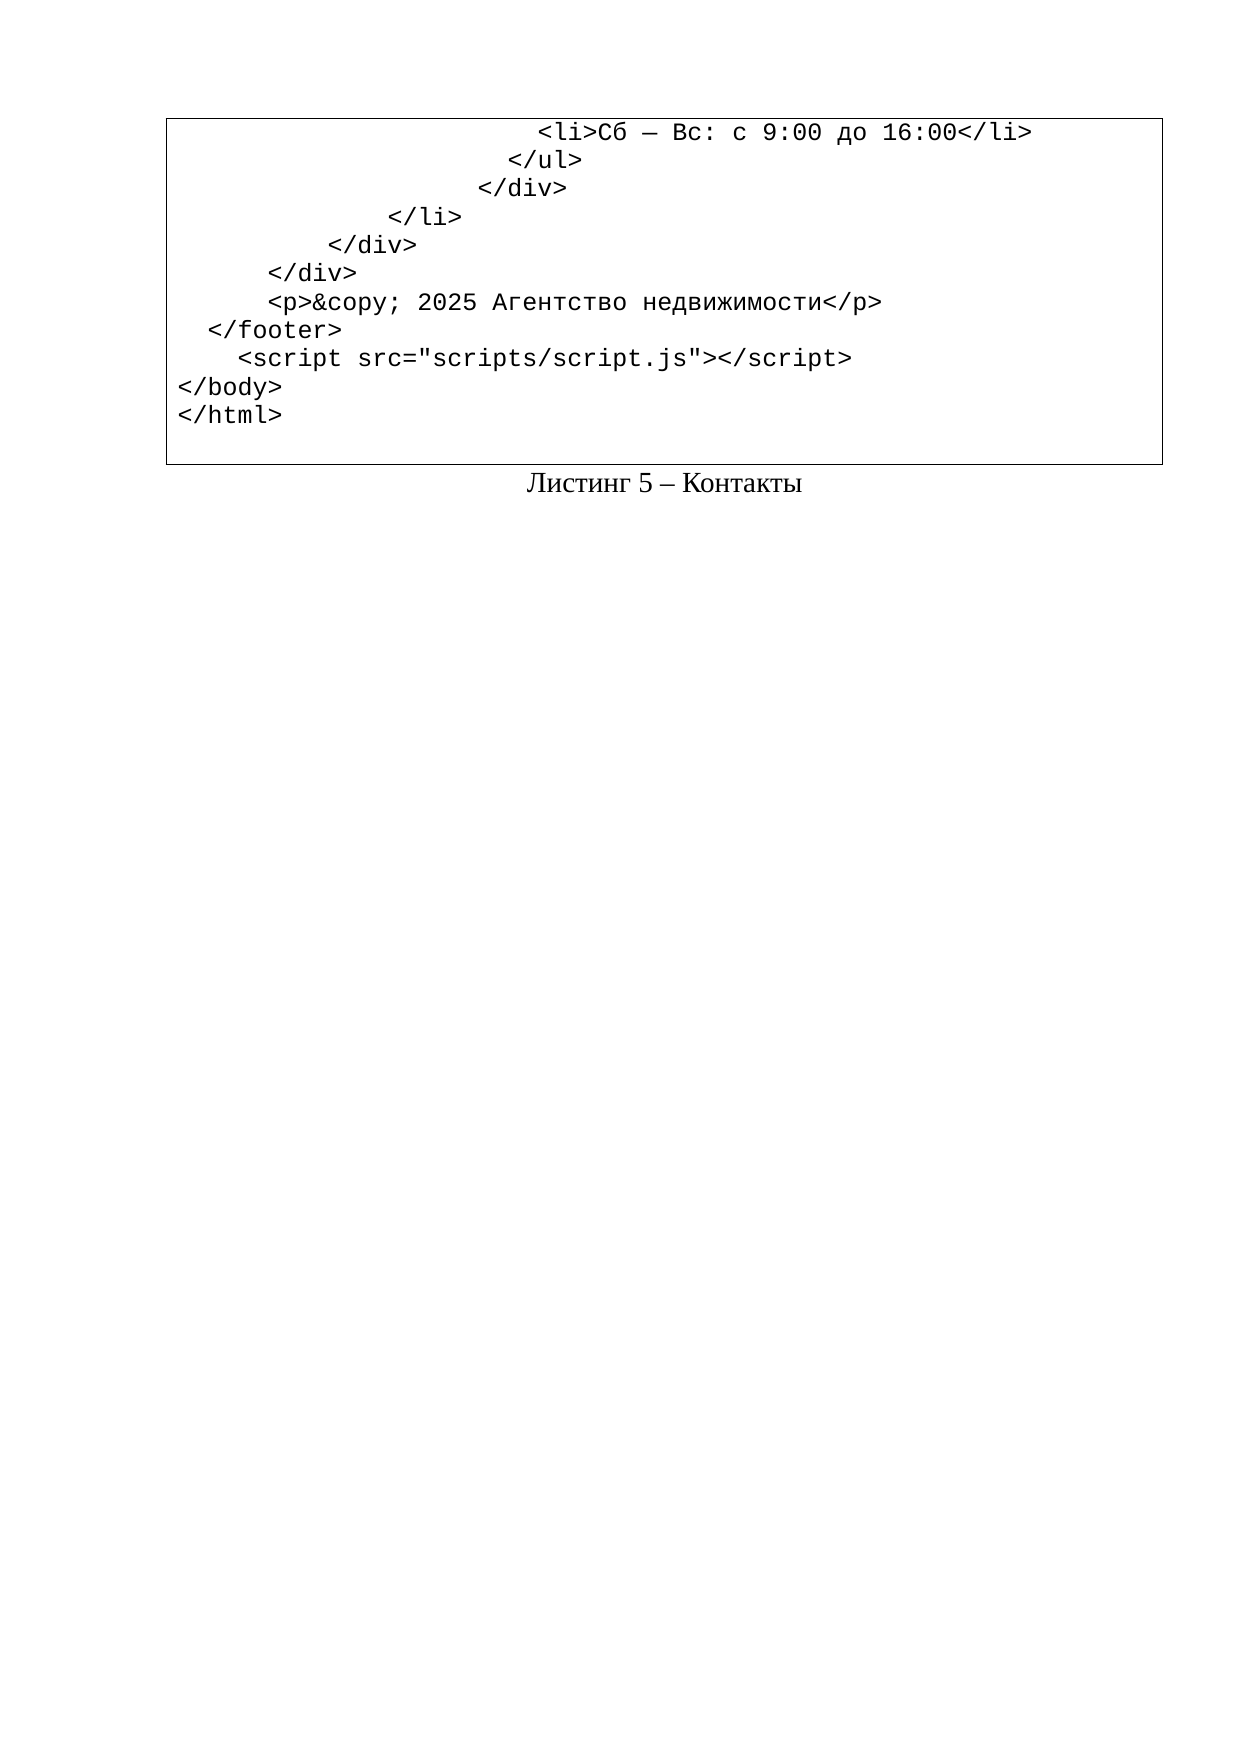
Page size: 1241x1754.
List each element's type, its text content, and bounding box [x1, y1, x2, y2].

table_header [167, 119, 1162, 464]
text Листинг 5 – Контакты [177, 465, 1152, 499]
